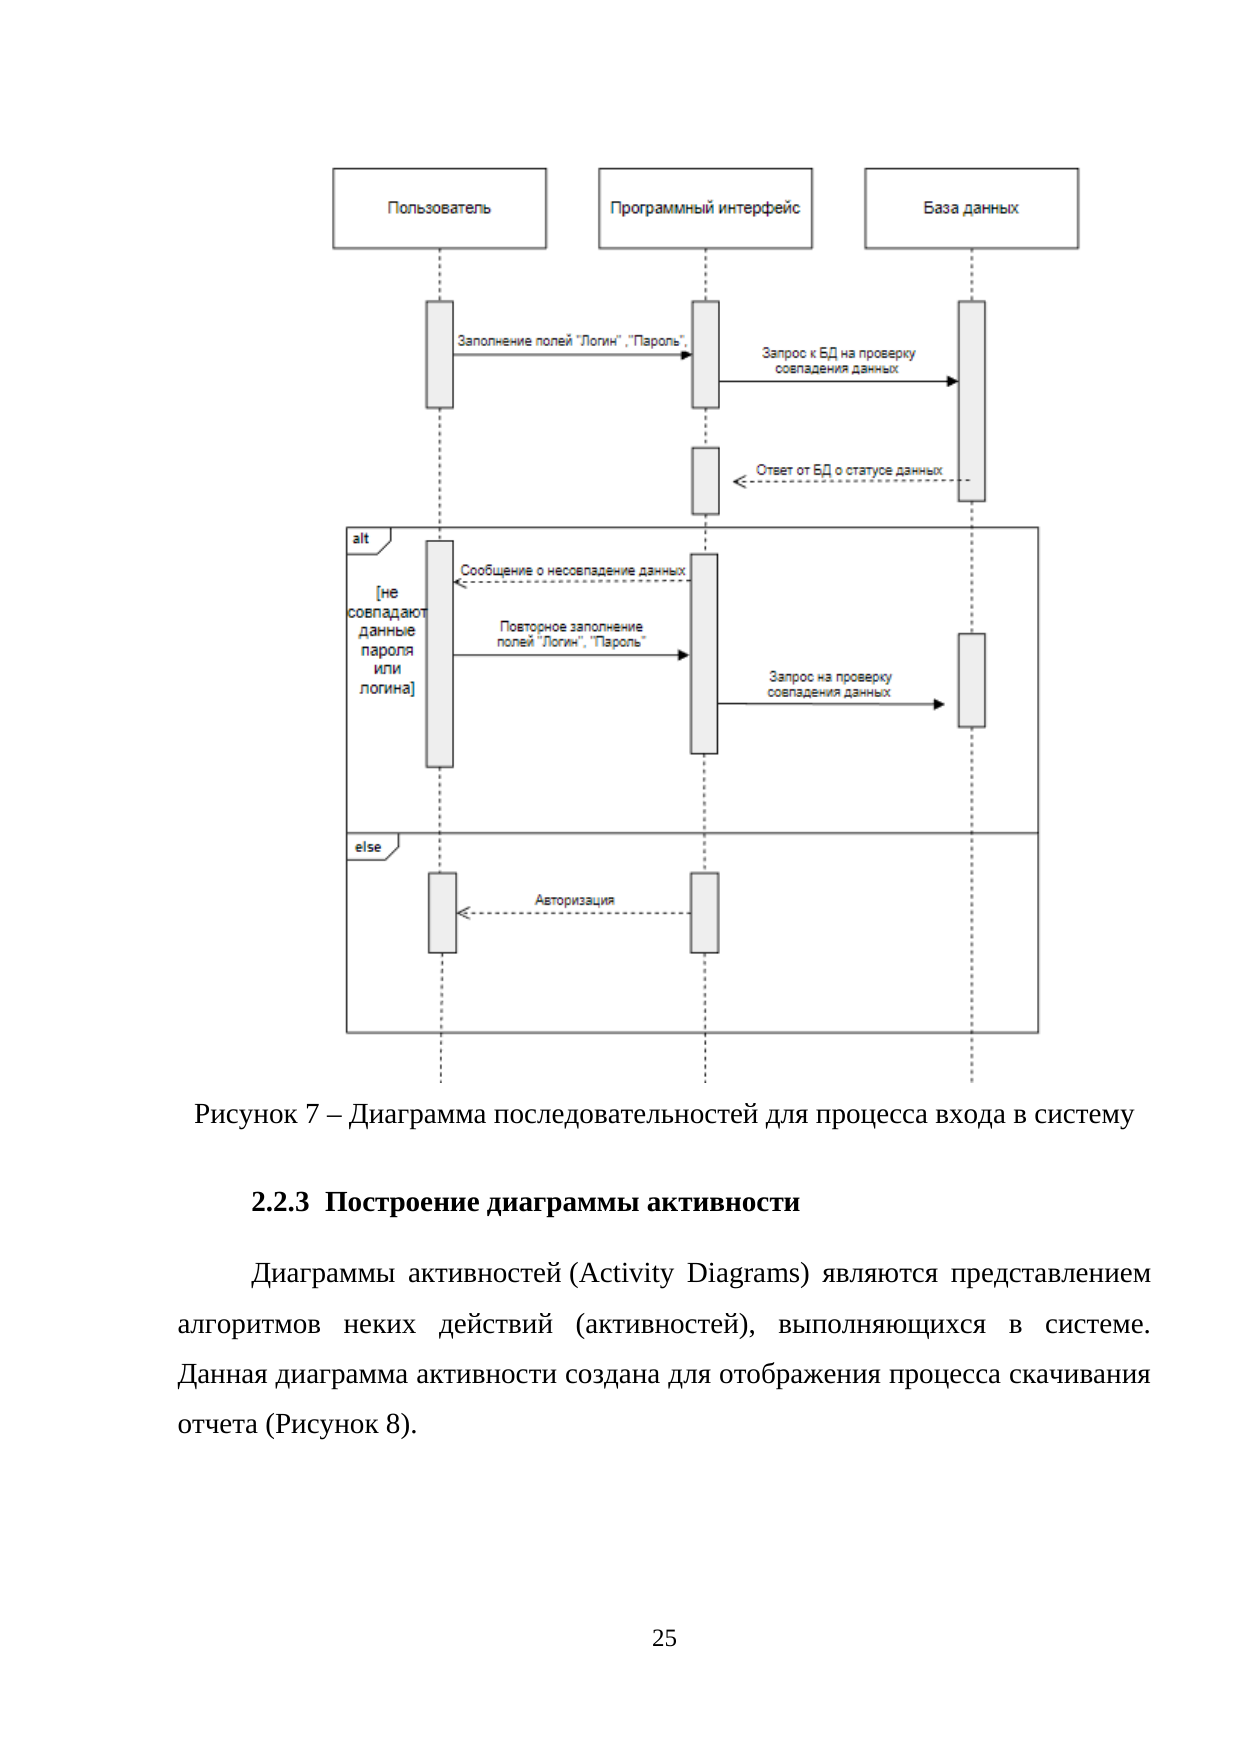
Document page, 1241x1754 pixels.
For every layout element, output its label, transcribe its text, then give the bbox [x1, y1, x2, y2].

list Построение диаграммы активности [177, 1184, 1152, 1218]
text Диаграммы активностей (Activity Diagrams) являются представлением алгоритмов неких действий (активностей), выполняющихся в системе. Данная диаграмма активности создана для отображения процесса скачивания отчета (Рисунок 8). [177, 1256, 1152, 1440]
picture [293, 118, 1109, 1083]
text Рисунок 7 – Диаграмма последовательностей для процесса входа в систему [177, 1097, 1152, 1130]
